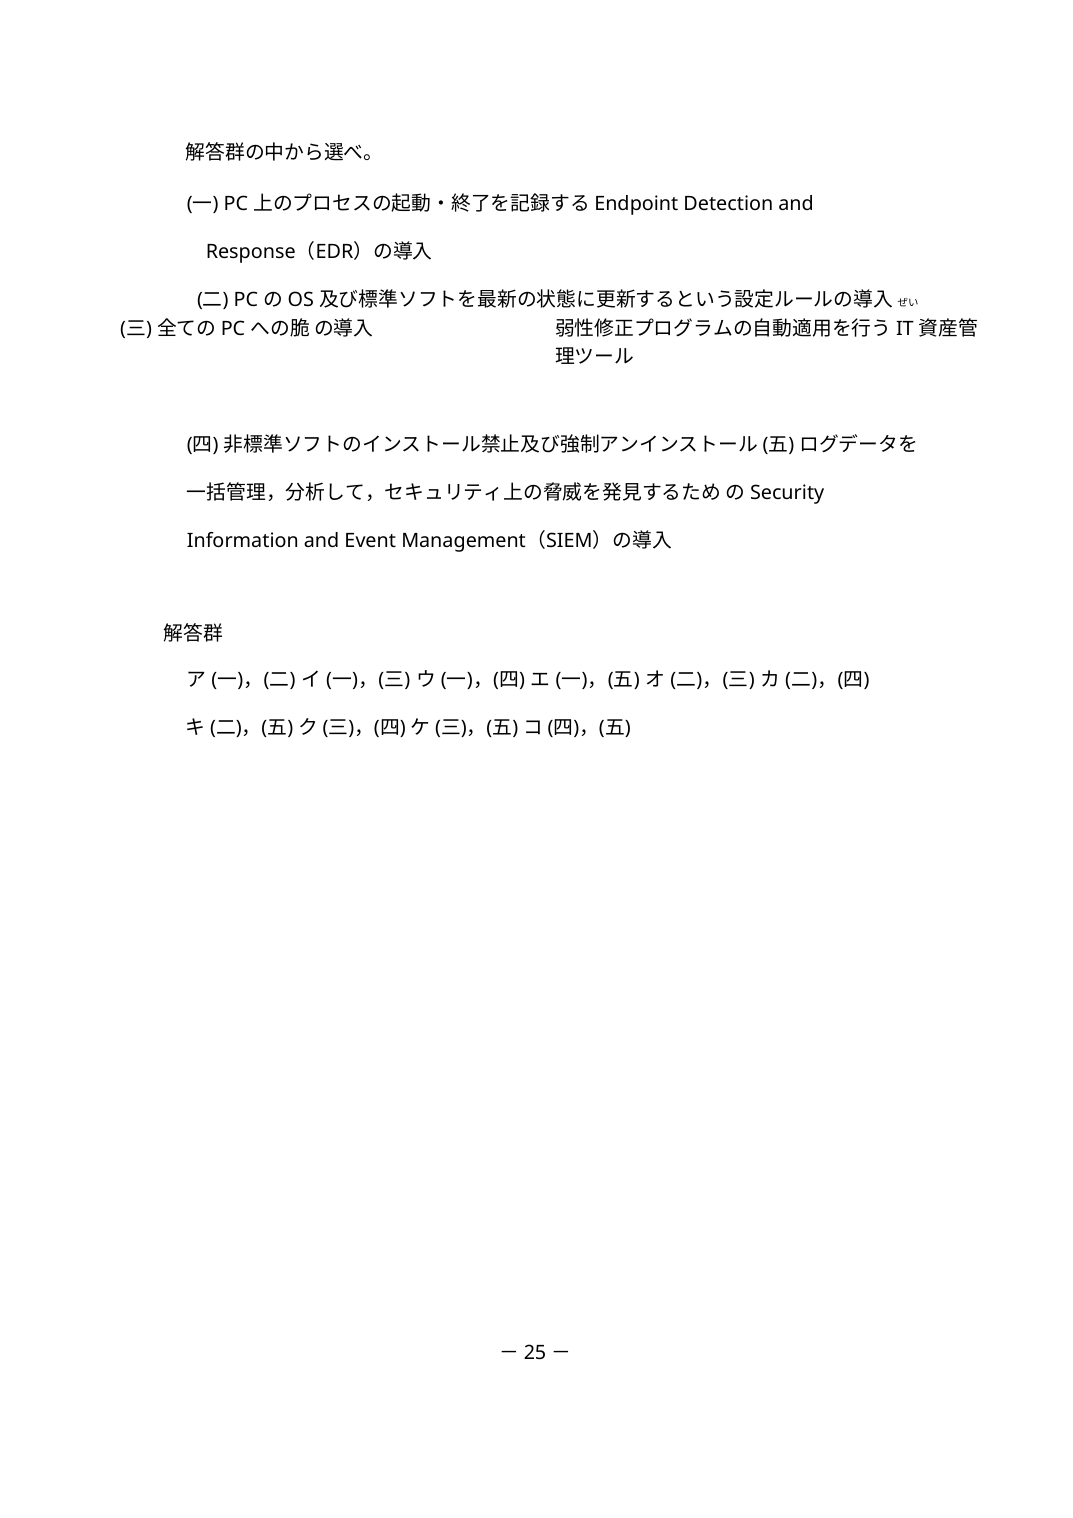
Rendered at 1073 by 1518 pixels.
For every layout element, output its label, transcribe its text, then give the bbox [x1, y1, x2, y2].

text (一) PC 上のプロセスの起動・終了を記録する Endpoint Detection and Response（EDR）の導入 [187, 187, 871, 264]
text 解答群 [164, 617, 990, 646]
text ア (一)，(二) イ (一)，(三) ウ (一)，(四) エ (一)，(五) オ (二)，(三) カ (二)，(四) キ (二)，(五) ク (三)，(四) ケ (三)，(五) コ (四)，(五) [186, 664, 871, 740]
text 弱性修正プログラムの自動適用を行う IT 資産管理ツール [555, 312, 990, 369]
text (四) 非標準ソフトのインストール禁止及び強制アンインストール (五) ログデータを一括管理，分析して，セキュリティ上の脅威を発見するため の Security Information and Event Management（SIEM）の導入 [187, 429, 933, 553]
text － 25 － [499, 1336, 990, 1365]
text (二) PC の OS 及び標準ソフトを最新の状態に更新するという設定ルールの導入 ぜい [187, 287, 928, 311]
text (三) 全ての PC への脆 の導入 [120, 312, 555, 341]
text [143, 136, 954, 165]
